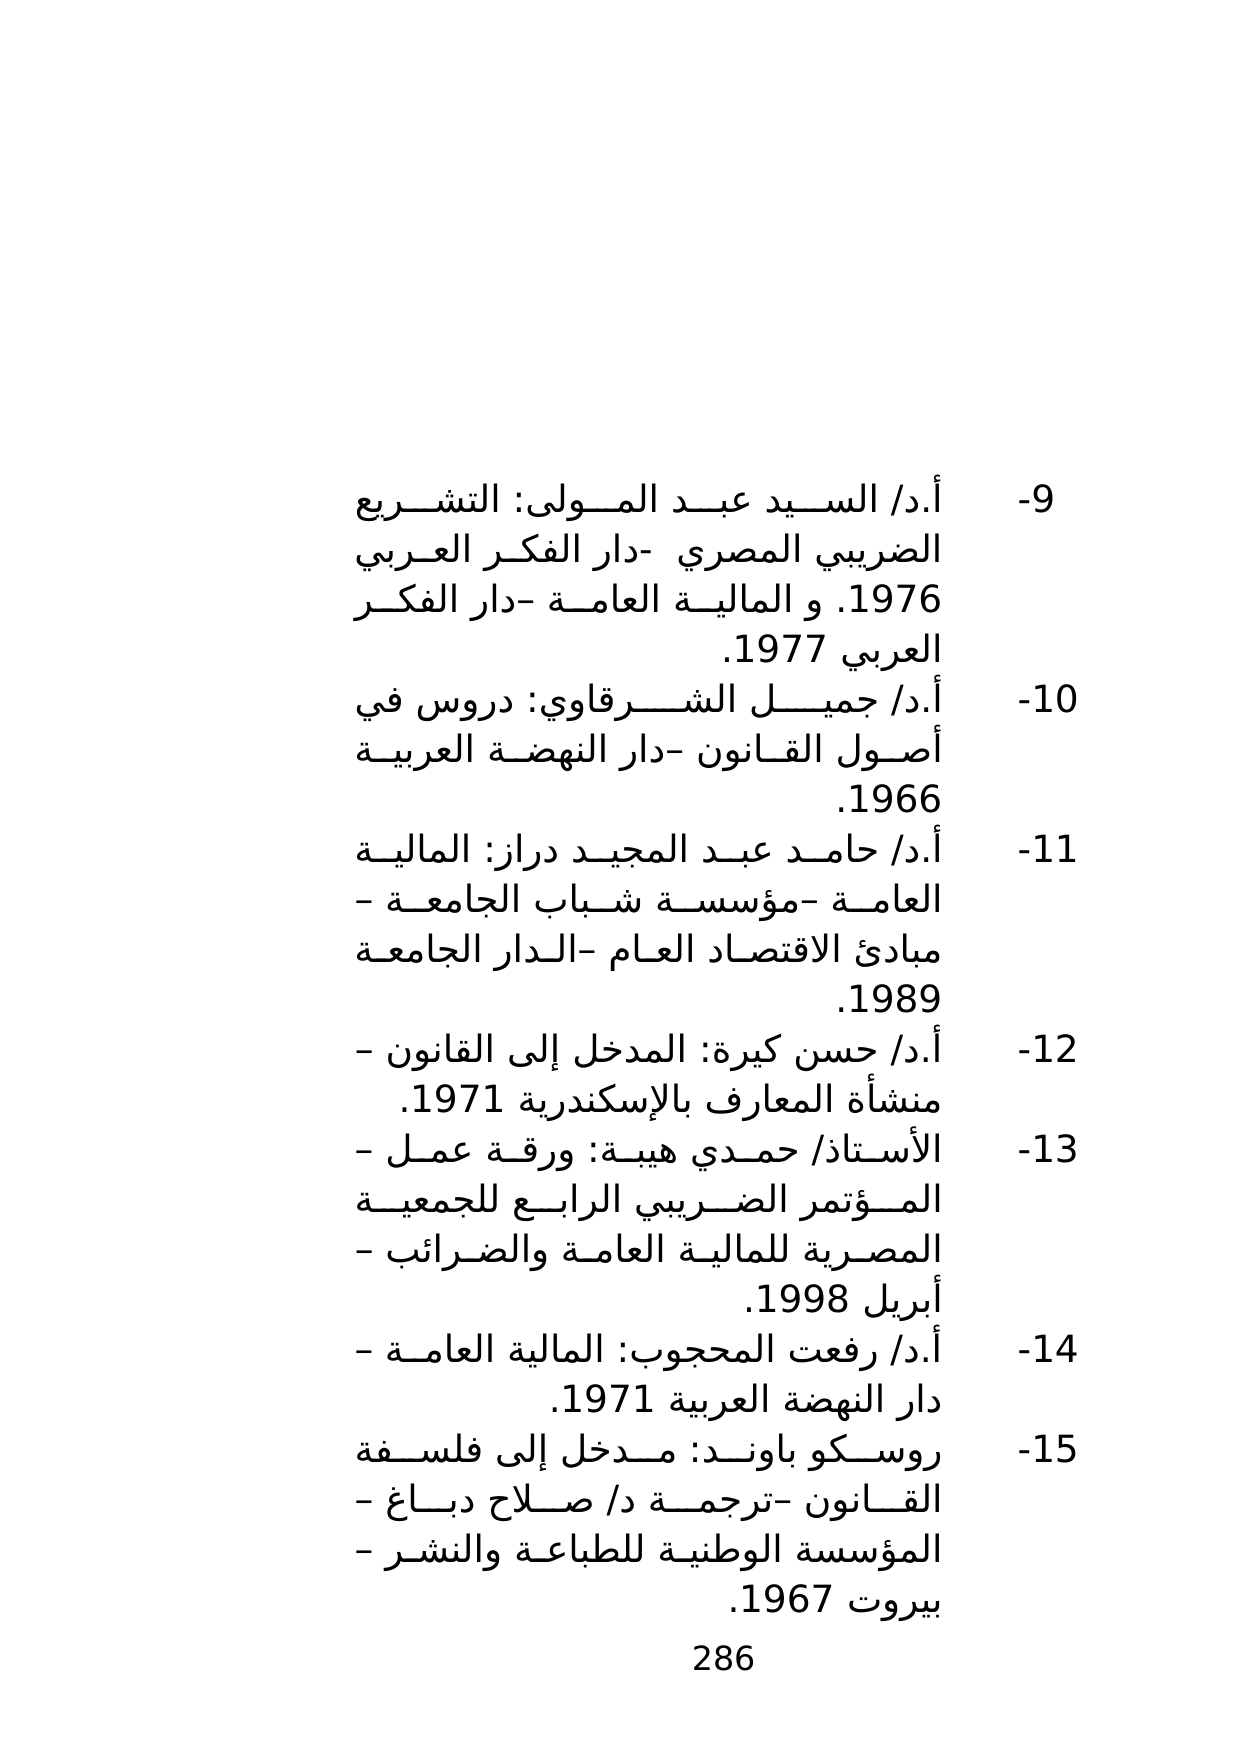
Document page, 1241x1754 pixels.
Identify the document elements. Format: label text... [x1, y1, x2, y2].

list أ.د/ حامد عبد المجيد دراز: المالية العامة –مؤسسة شباب الجامعة –مبادئ الاقتصاد العام –الدار الجامعة 1989. [354, 822, 1017, 1022]
list أ.د/ رفعت المحجوب: المالية العامة –دار النهضة العربية 1971. [354, 1322, 1017, 1422]
list أ.د/ حسن كيرة: المدخل إلى القانون –منشأة المعارف بالإسكندرية 1971. [354, 1022, 1017, 1122]
list أ.د/ السيد عبد المولى: التشريع الضريبي المصري -دار الفكر العربي 1976. و المالية العامة –دار الفكر العربي 1977. [354, 472, 1017, 672]
list الأستاذ/ حمدي هيبة: ورقة عمل –المؤتمر الضريبي الرابع للجمعية المصرية للمالية العامة والضرائب –أبريل 1998. [354, 1122, 1017, 1322]
list روسكو باوند: مدخل إلى فلسفة القانون –ترجمة د/ صلاح دباغ –المؤسسة الوطنية للطباعة والنشر –بيروت 1967. [354, 1422, 1017, 1622]
list أ.د/ جميل الشرقاوي: دروس في أصول القانون –دار النهضة العربية 1966. [354, 672, 1017, 822]
